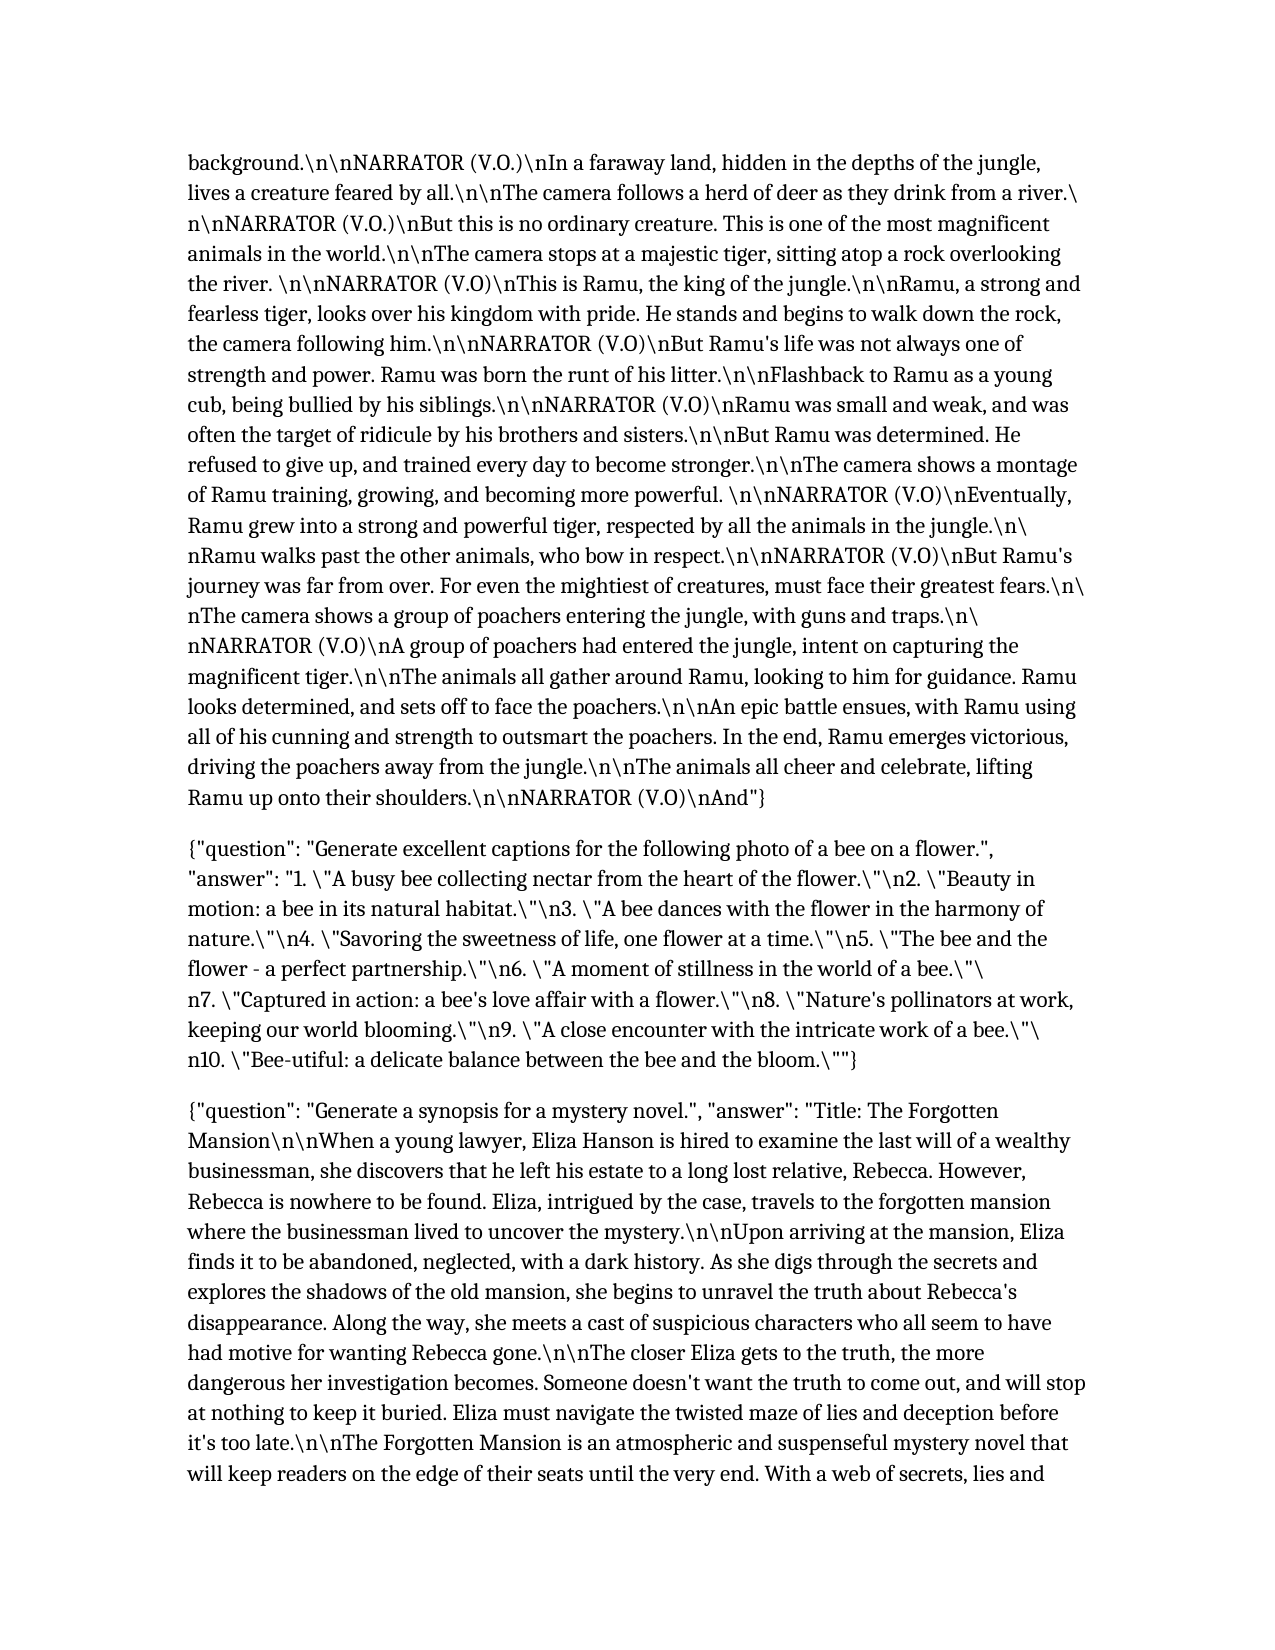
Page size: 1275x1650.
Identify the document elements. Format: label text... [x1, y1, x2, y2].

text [187, 150, 1087, 811]
text {"question": "Generate excellent captions for the following photo of a bee on a flower.", "answer": "1. \"A busy bee collecting nectar from the heart of the flower.\"\n2. \"Beauty in motion: a bee in its natural habitat.\"\n3. \"A bee dances with the flower in the harmony of nature.\"\n4. \"Savoring the sweetness of life, one flower at a time.\"\n5. \"The bee and the flower - a perfect partnership.\"\n6. \"A moment of stillness in the world of a bee.\"\n7. \"Captured in action: a bee's love affair with a flower.\"\n8. \"Nature's pollinators at work, keeping our world blooming.\"\n9. \"A close encounter with the intricate work of a bee.\"\n10. \"Bee-utiful: a delicate balance between the bee and the bloom.\""} [187, 835, 1087, 1073]
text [187, 1098, 1087, 1487]
